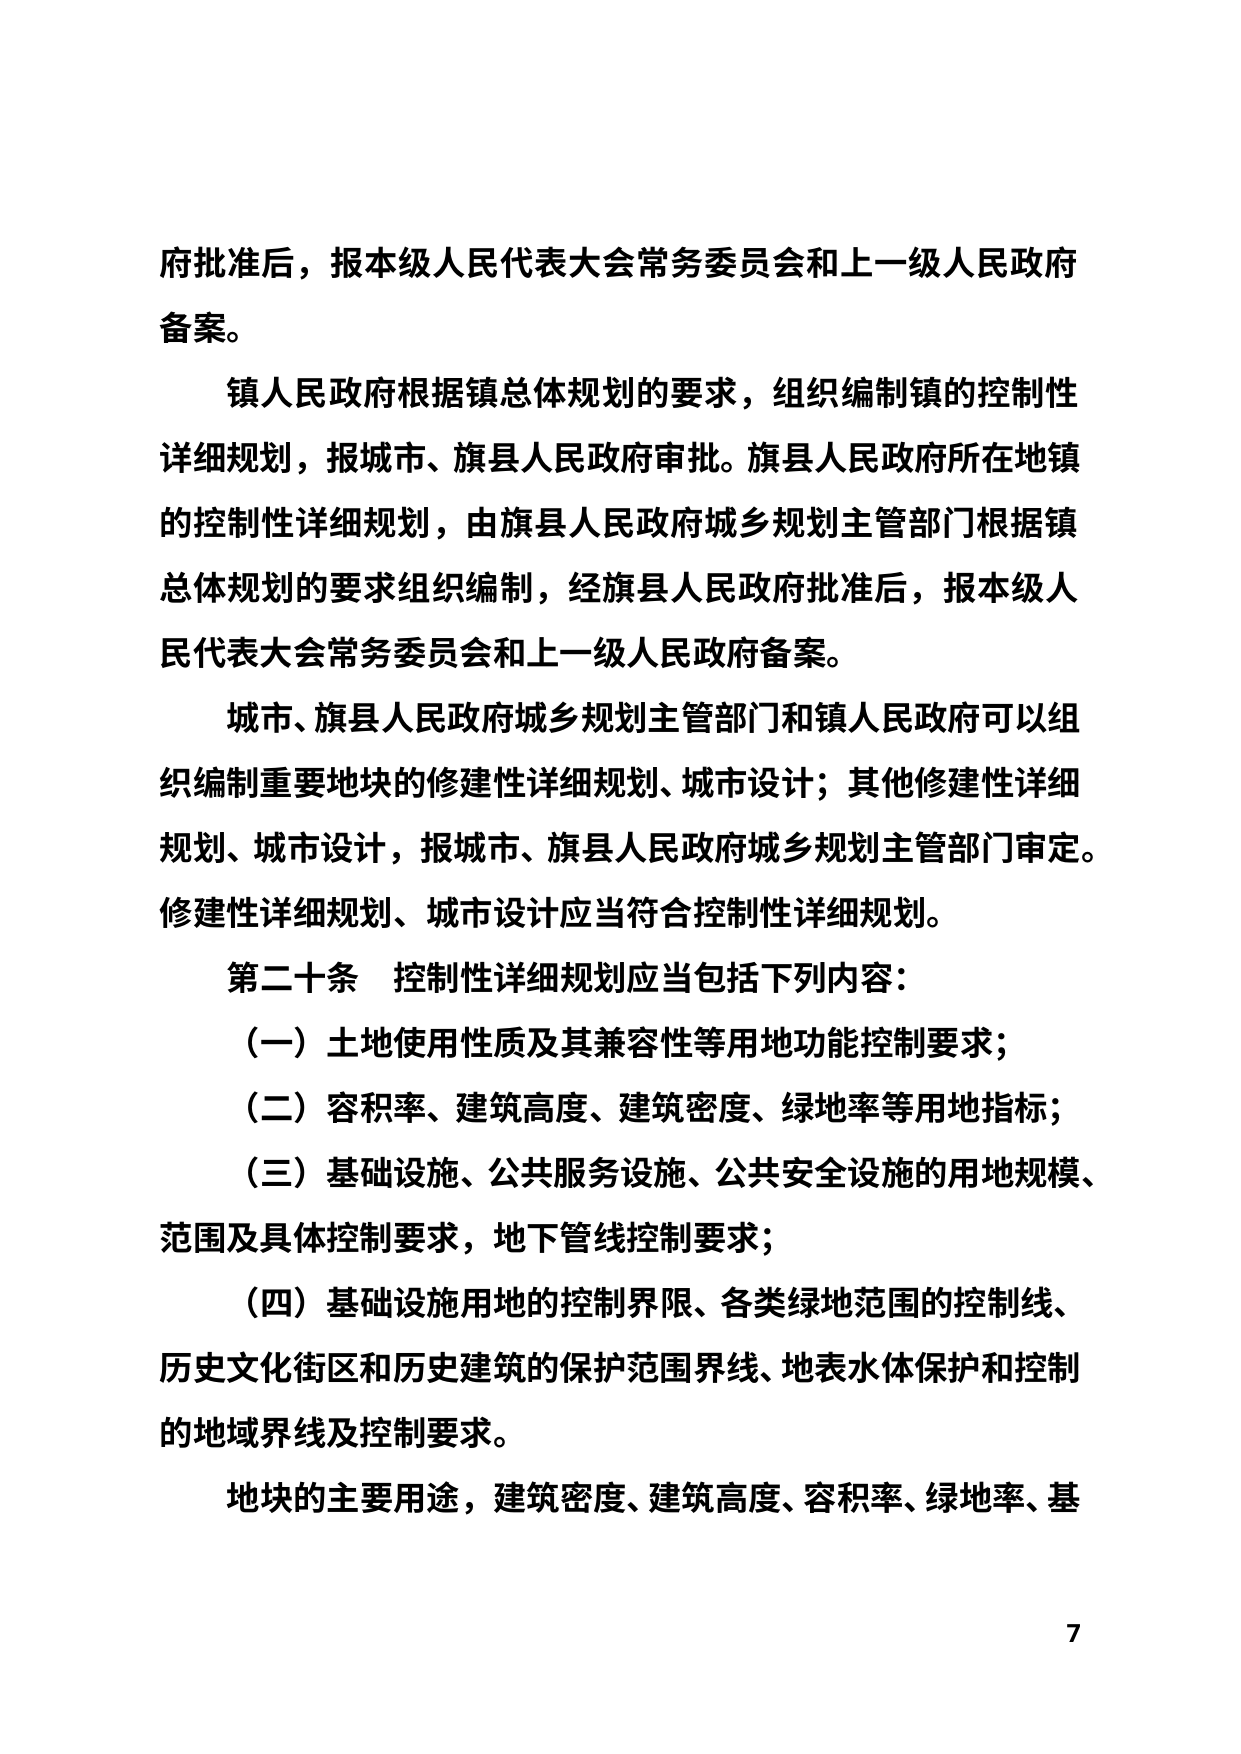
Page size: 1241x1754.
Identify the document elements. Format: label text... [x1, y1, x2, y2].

text （一）土地使用性质及其兼容性等用地功能控制要求； [159, 1008, 1081, 1073]
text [159, 1463, 1081, 1528]
text 第二十条 控制性详细规划应当包括下列内容： [159, 943, 1081, 1008]
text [159, 228, 1081, 358]
text （三）基础设施、公共服务设施、公共安全设施的用地规模、范围及具体控制要求，地下管线控制要求； [159, 1138, 1081, 1268]
text 城市、旗县人民政府城乡规划主管部门和镇人民政府可以组织编制重要地块的修建性详细规划、城市设计；其他修建性详细规划、城市设计，报城市、旗县人民政府城乡规划主管部门审定。修建性详细规划、城市设计应当符合控制性详细规划。 [159, 683, 1081, 943]
text （二）容积率、建筑高度、建筑密度、绿地率等用地指标； [159, 1073, 1081, 1138]
text （四）基础设施用地的控制界限、各类绿地范围的控制线、历史文化街区和历史建筑的保护范围界线、地表水体保护和控制的地域界线及控制要求。 [159, 1268, 1081, 1463]
text 镇人民政府根据镇总体规划的要求，组织编制镇的控制性详细规划，报城市、旗县人民政府审批。旗县人民政府所在地镇的控制性详细规划，由旗县人民政府城乡规划主管部门根据镇总体规划的要求组织编制，经旗县人民政府批准后，报本级人民代表大会常务委员会和上一级人民政府备案。 [159, 358, 1081, 683]
